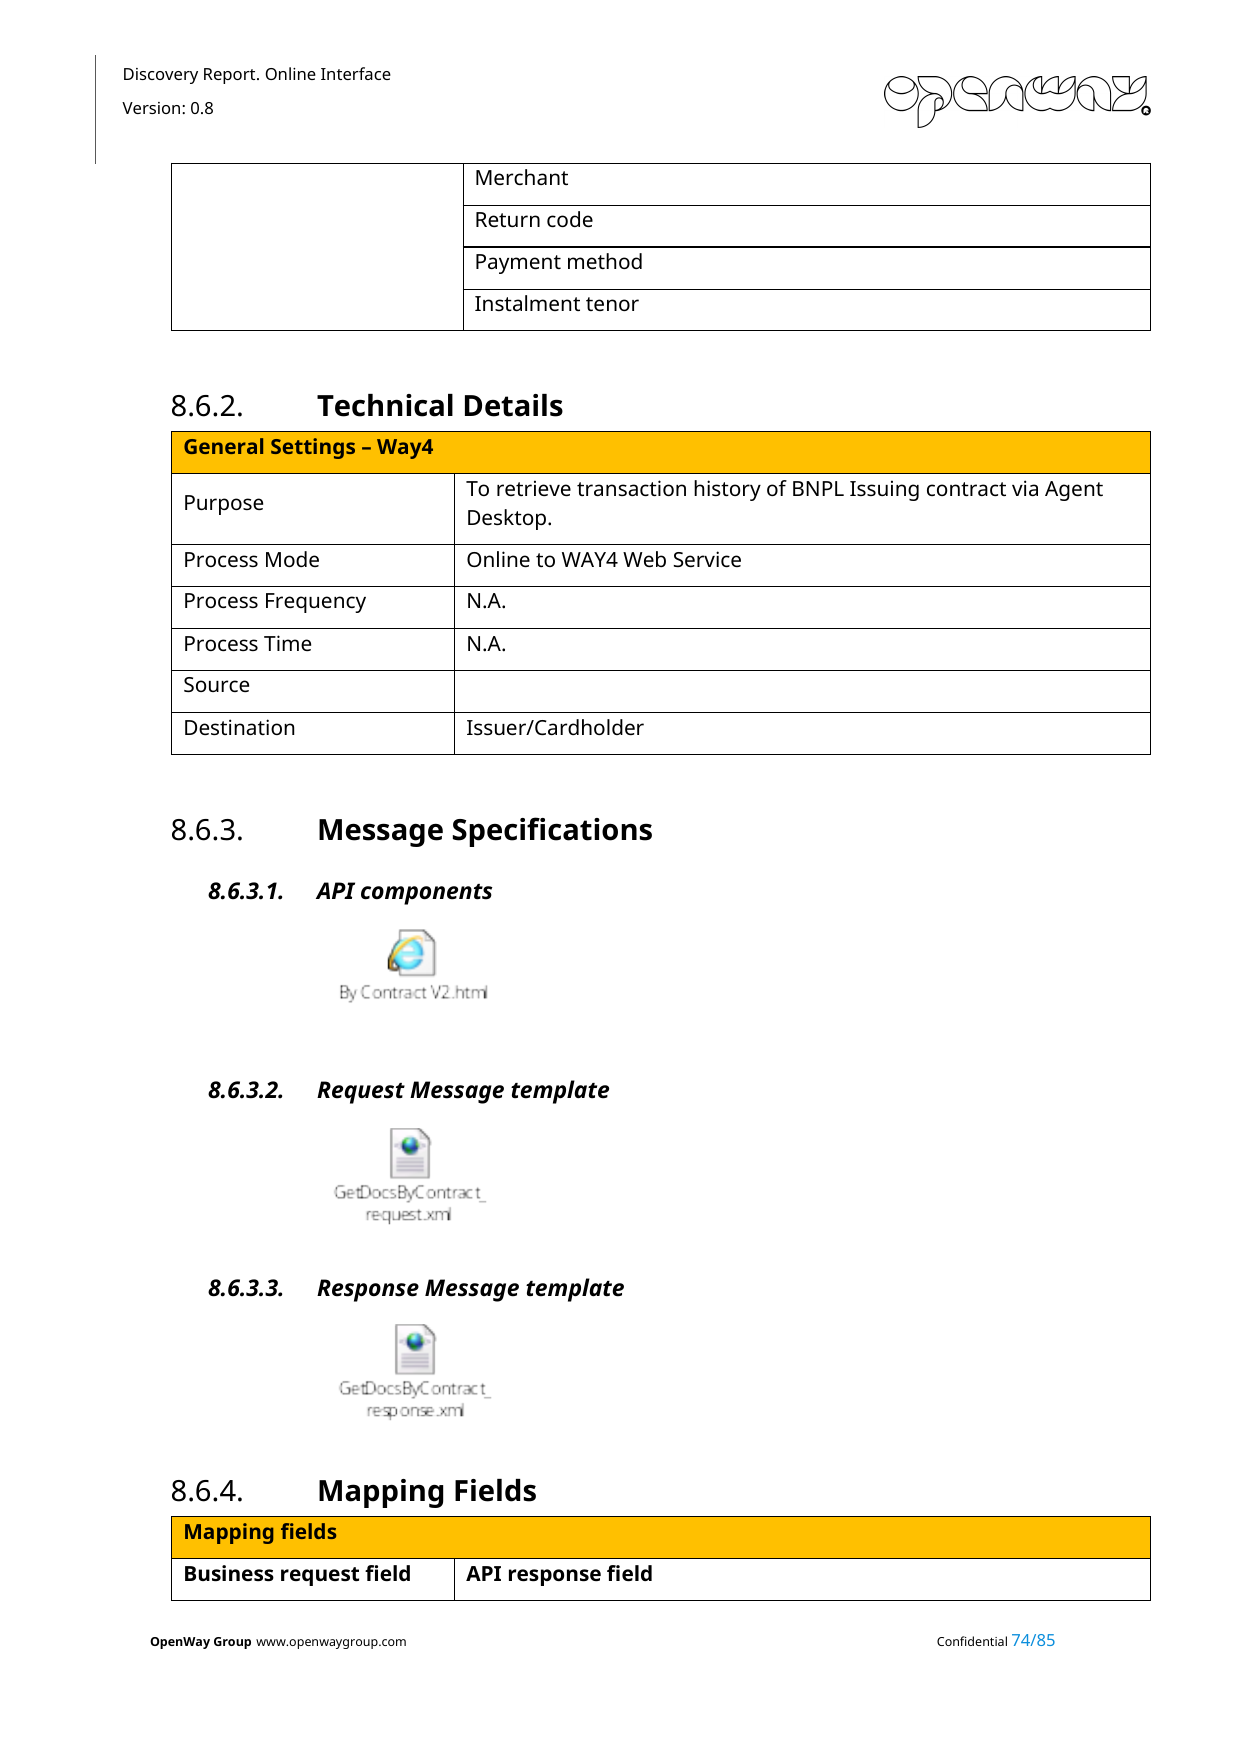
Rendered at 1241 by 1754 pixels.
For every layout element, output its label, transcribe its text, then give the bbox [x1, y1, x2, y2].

table_cell Payment method [464, 248, 1150, 288]
table_cell API response field [455, 1559, 1150, 1600]
table_cell Process Frequency [172, 587, 454, 628]
table_cell Purpose [172, 474, 454, 544]
table_cell Return code [464, 206, 1150, 246]
subtitle Response Message template [208, 1272, 1152, 1303]
table_cell To retrieve transaction history of BNPL Issuing contract via Agent Desktop. [455, 474, 1150, 544]
table_header General Settings – Way4 [172, 432, 1150, 473]
table_cell Instalment tenor [464, 290, 1150, 330]
table_cell Issuer/Cardholder [455, 713, 1150, 753]
subtitle API components [208, 875, 1152, 906]
subtitle Technical Details [170, 386, 1152, 425]
table_cell N.A. [455, 629, 1150, 669]
table_cell N.A. [455, 587, 1150, 628]
subtitle Request Message template [208, 1074, 1152, 1105]
table_cell Merchant [464, 164, 1150, 204]
table_cell Process Time [172, 629, 454, 669]
table_cell Business request field [172, 1559, 454, 1600]
table_cell Process Mode [172, 545, 454, 586]
subtitle Message Specifications [170, 809, 1152, 848]
table_cell [455, 671, 1150, 712]
subtitle Mapping Fields [170, 1471, 1152, 1510]
table_cell Source [172, 671, 454, 712]
table_cell Destination [172, 713, 454, 753]
table_header Mapping fields [172, 1517, 1150, 1558]
table_cell Online to WAY4 Web Service [455, 545, 1150, 586]
picture [884, 76, 1151, 128]
